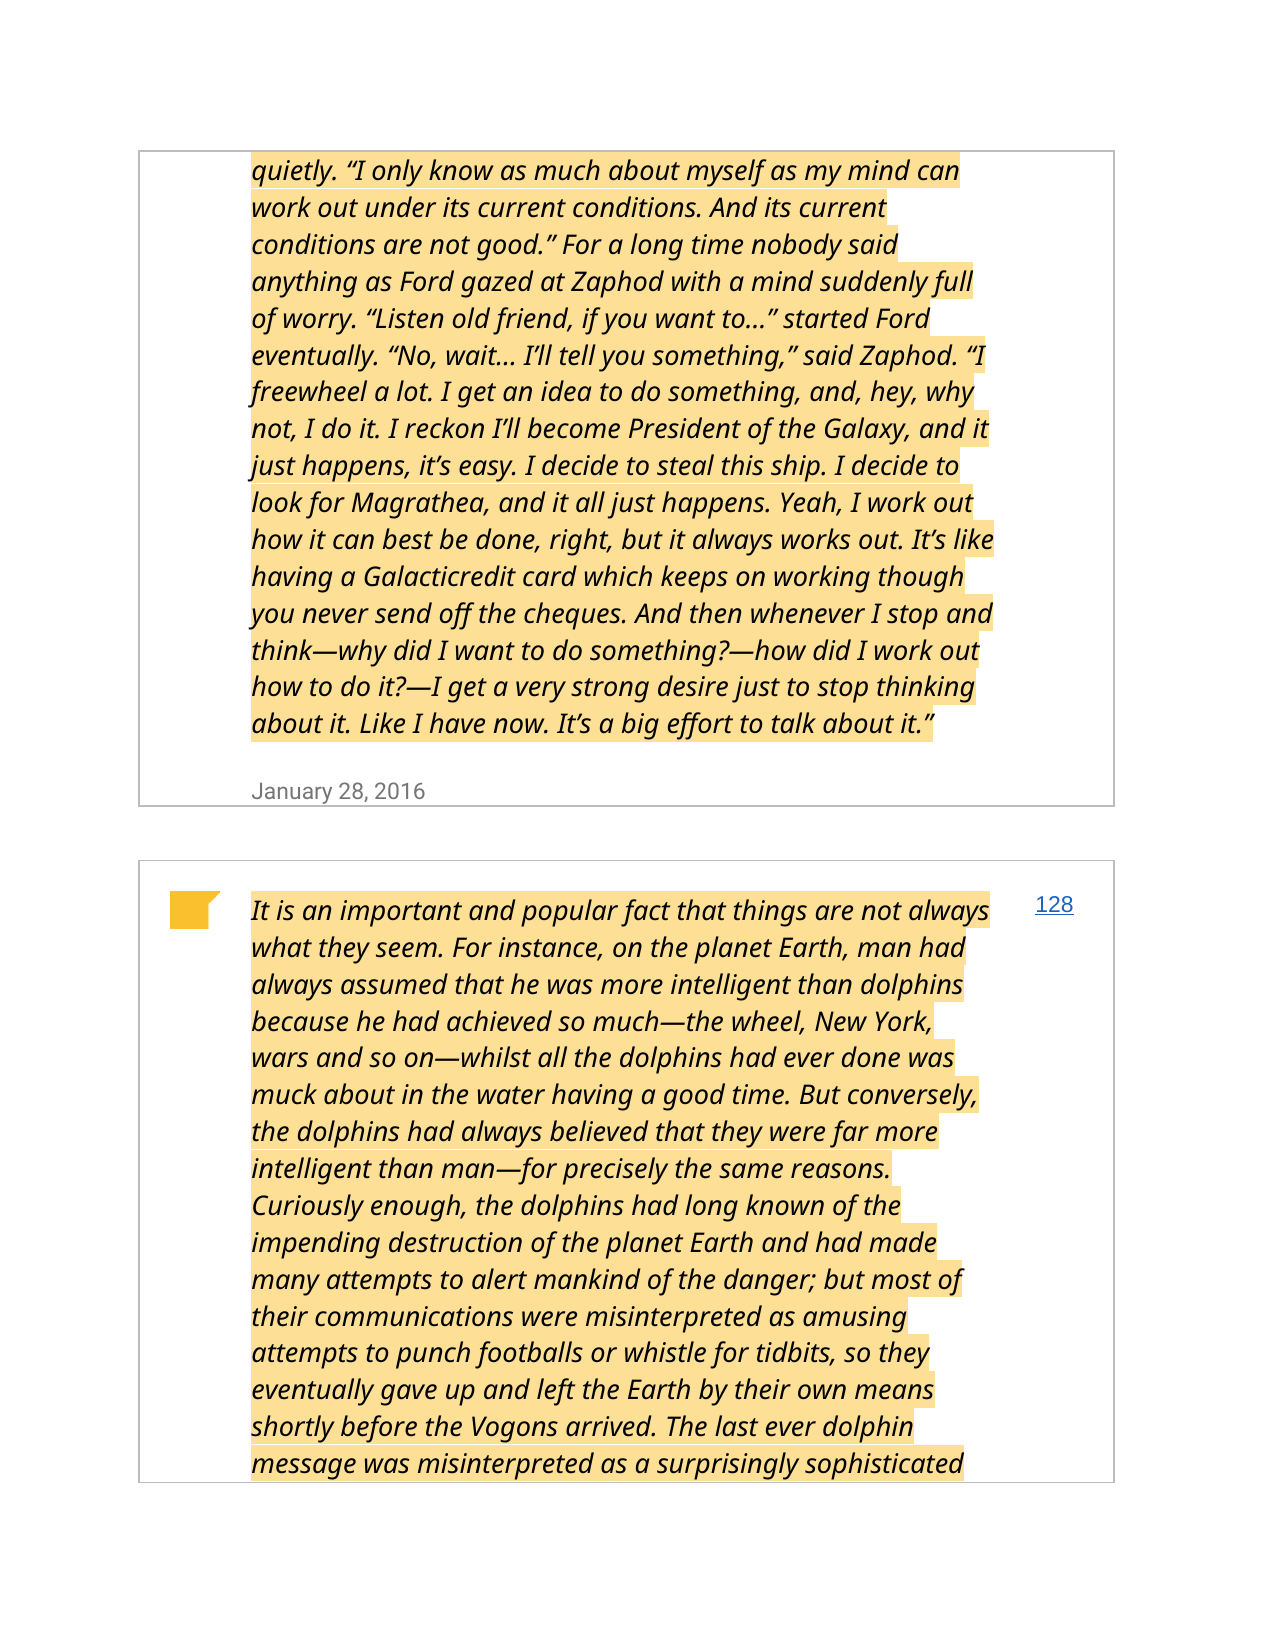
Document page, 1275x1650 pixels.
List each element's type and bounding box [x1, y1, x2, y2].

picture [170, 891, 220, 929]
table_header [140, 861, 1113, 1481]
table_header [140, 152, 1113, 805]
